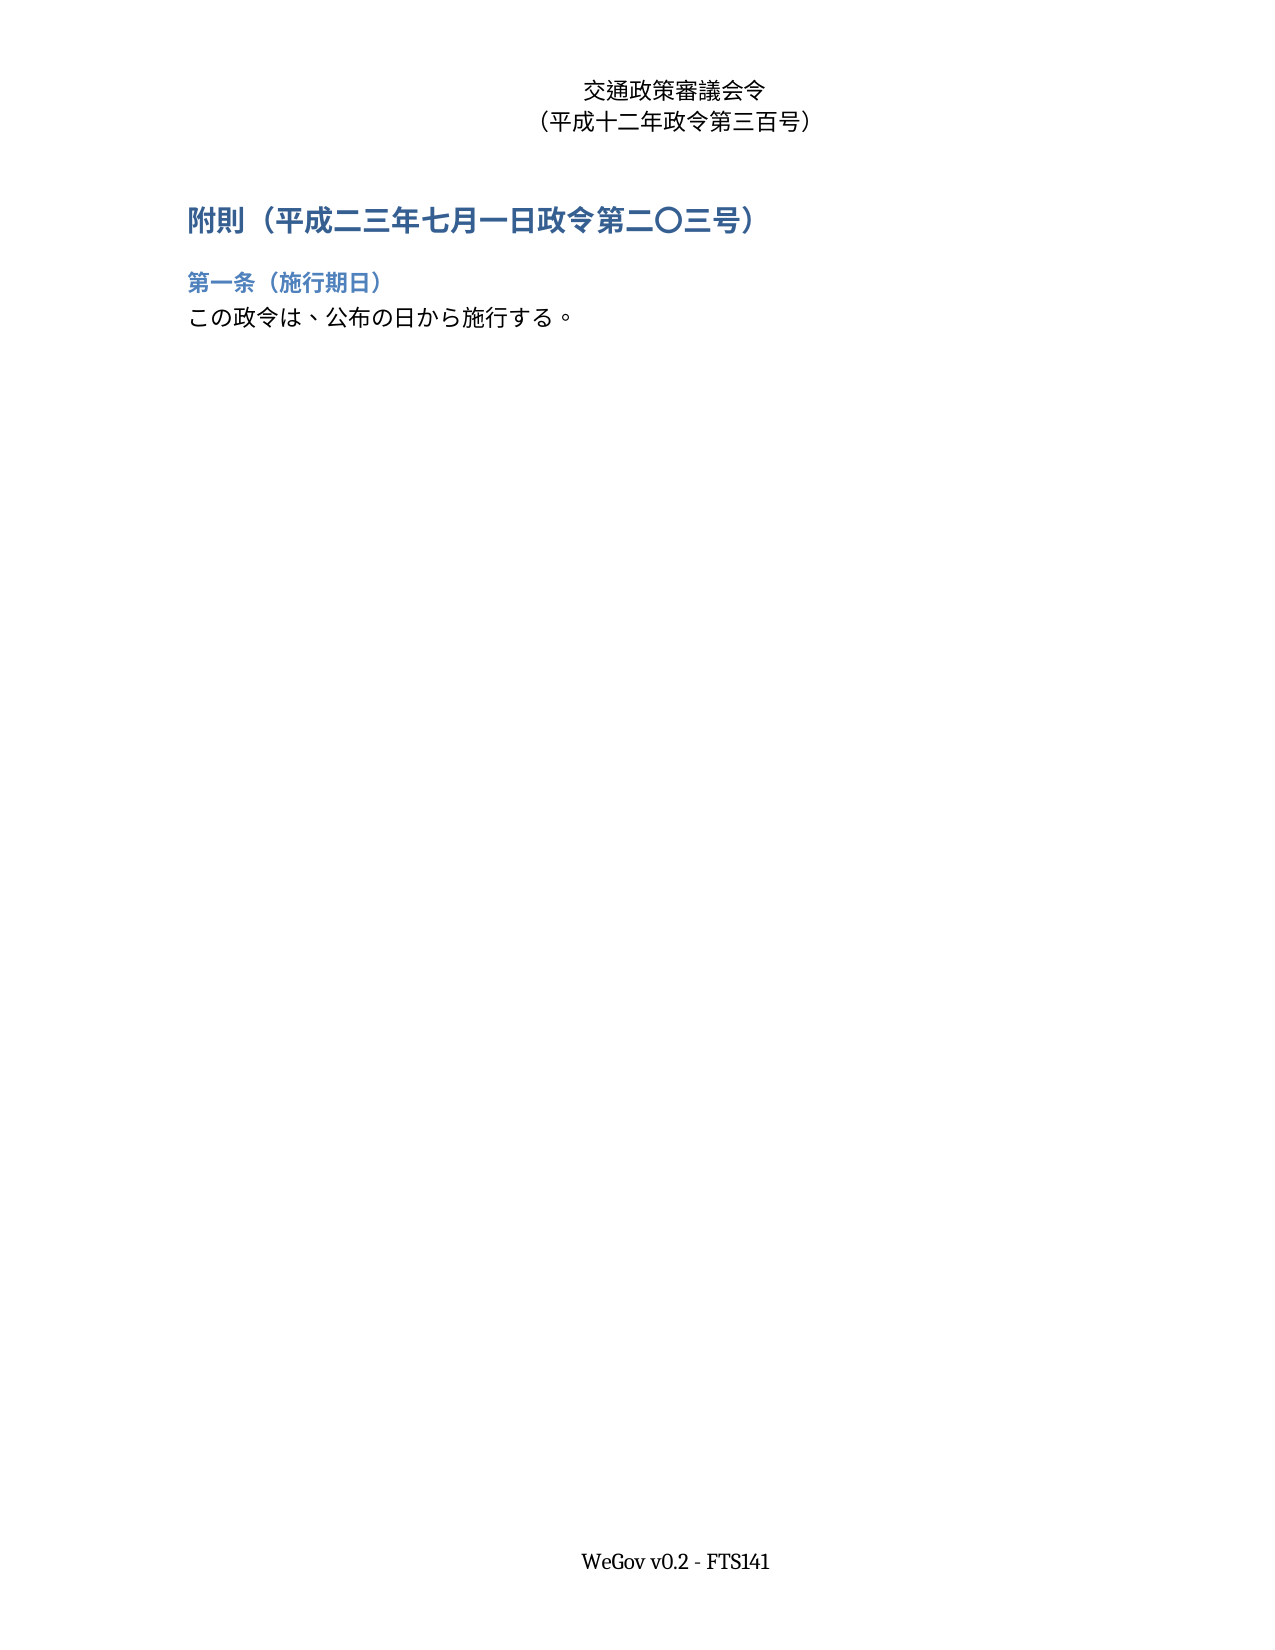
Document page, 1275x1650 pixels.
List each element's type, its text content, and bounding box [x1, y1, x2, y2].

subtitle 附則（平成二三年七月一日政令第二〇三号） [187, 200, 1087, 240]
subtitle 第一条（施行期日） [187, 266, 1087, 298]
text この政令は、公布の日から施行する。 [187, 302, 1087, 334]
